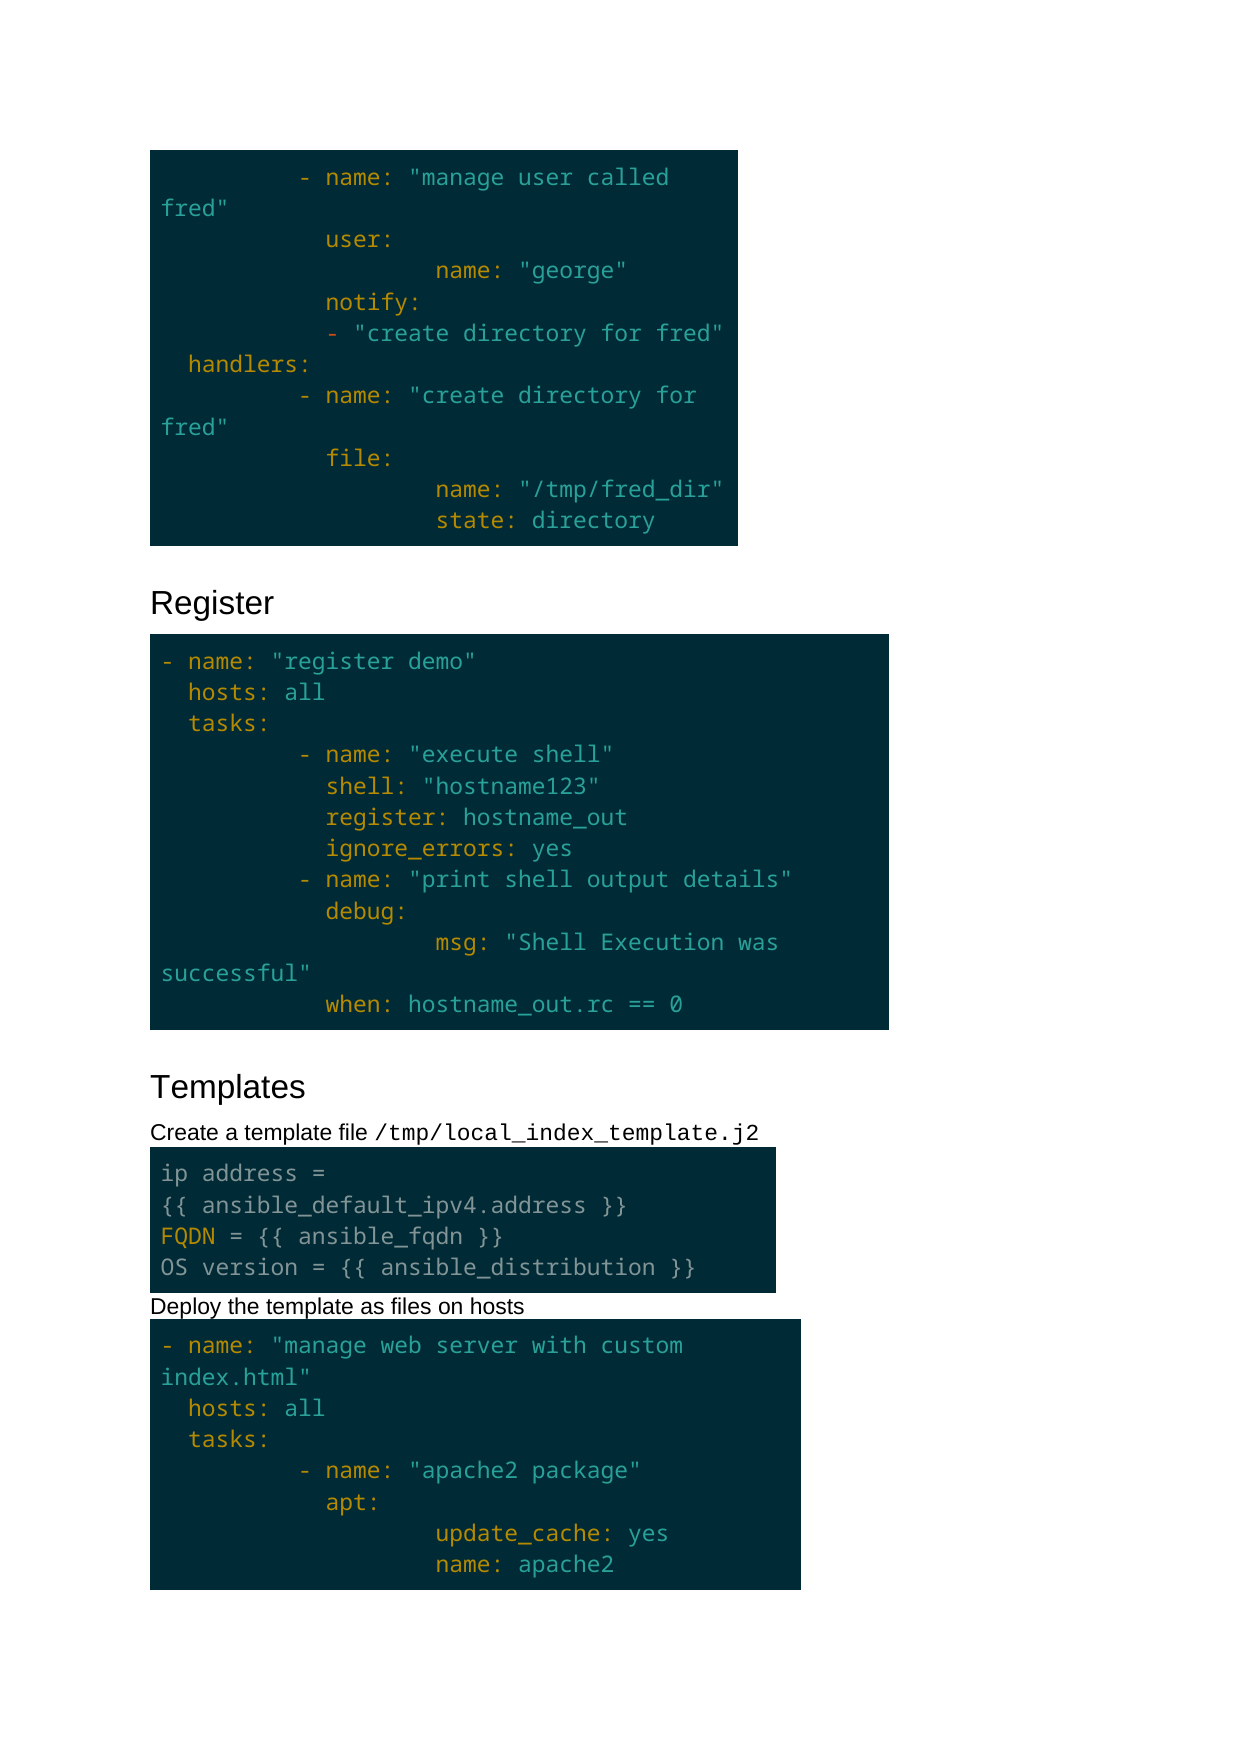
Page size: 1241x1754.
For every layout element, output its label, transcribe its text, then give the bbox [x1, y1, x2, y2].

text Register [150, 583, 1090, 622]
text Templates [150, 1068, 1090, 1106]
text Create a template file /tmp/local_index_template.j2 [150, 1118, 1090, 1147]
table_header ip address = {{ ansible_default_ipv4.address }} FQDN = {{ ansible_fqdn }} OS version = {{ ansible_distribution }} [150, 1147, 776, 1293]
text Deploy the template as files on hosts [150, 1293, 1090, 1319]
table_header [150, 1319, 801, 1590]
table_header - name: "register demo" hosts: all tasks: - name: "execute shell" shell: "hostname123" register: hostname_out ignore_errors: yes - name: "print shell output details" debug: msg: "Shell Execution was successful" when: hostname_out.rc == 0 [150, 634, 889, 1030]
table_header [150, 150, 738, 546]
